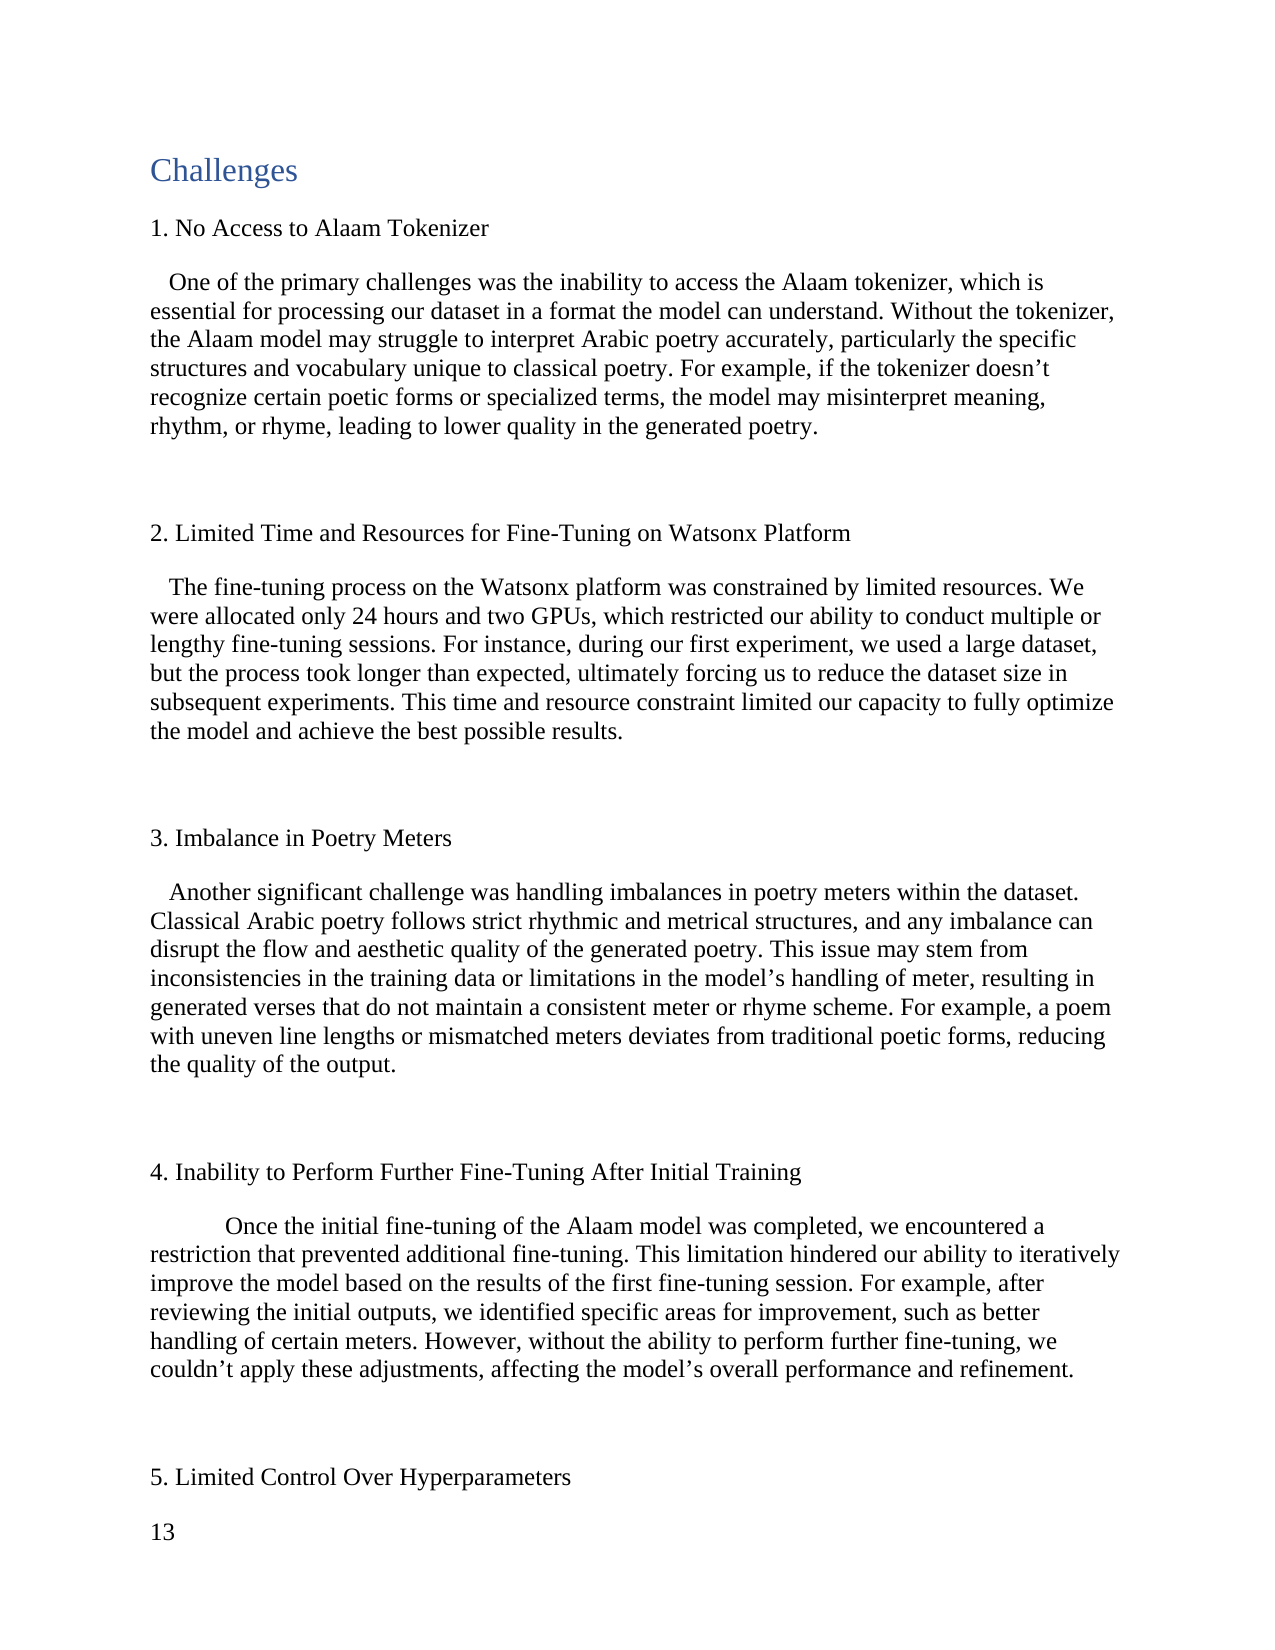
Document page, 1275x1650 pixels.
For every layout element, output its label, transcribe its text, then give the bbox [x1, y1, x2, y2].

text 1. No Access to Alaam Tokenizer [150, 213, 1125, 242]
text 3. Imbalance in Poetry Meters [150, 823, 1125, 852]
text 5. Limited Control Over Hyperparameters [150, 1462, 1125, 1491]
text One of the primary challenges was the inability to access the Alaam tokenizer, which is essential for processing our dataset in a format the model can understand. Without the tokenizer, the Alaam model may struggle to interpret Arabic poetry accurately, particularly the specific structures and vocabulary unique to classical poetry. For example, if the tokenizer doesn’t recognize certain poetic forms or specialized terms, the model may misinterpret meaning, rhythm, or rhyme, leading to lower quality in the generated poetry. [150, 267, 1125, 439]
text The fine-tuning process on the Watsonx platform was constrained by limited resources. We were allocated only 24 hours and two GPUs, which restricted our ability to conduct multiple or lengthy fine-tuning sessions. For instance, during our first experiment, we used a large dataset, but the process took longer than expected, ultimately forcing us to reduce the dataset size in subsequent experiments. This time and resource constraint limited our capacity to fully optimize the model and achieve the best possible results. [150, 572, 1125, 744]
text Once the initial fine-tuning of the Alaam model was completed, we encountered a restriction that prevented additional fine-tuning. This limitation hindered our ability to iteratively improve the model based on the results of the first fine-tuning session. For example, after reviewing the initial outputs, we identified specific areas for improvement, such as better handling of certain meters. However, without the ability to perform further fine-tuning, we couldn’t apply these adjustments, affecting the model’s overall performance and refinement. [150, 1211, 1125, 1383]
subtitle Challenges [150, 150, 1125, 188]
text Another significant challenge was handling imbalances in poetry meters within the dataset. Classical Arabic poetry follows strict rhythmic and metrical structures, and any imbalance can disrupt the flow and aesthetic quality of the generated poetry. This issue may stem from inconsistencies in the training data or limitations in the model’s handling of meter, resulting in generated verses that do not maintain a consistent meter or rhyme scheme. For example, a poem with uneven line lengths or mismatched meters deviates from traditional poetic forms, reducing the quality of the output. [150, 877, 1125, 1078]
text 4. Inability to Perform Further Fine-Tuning After Initial Training [150, 1157, 1125, 1186]
text 2. Limited Time and Resources for Fine-Tuning on Watsonx Platform [150, 518, 1125, 547]
